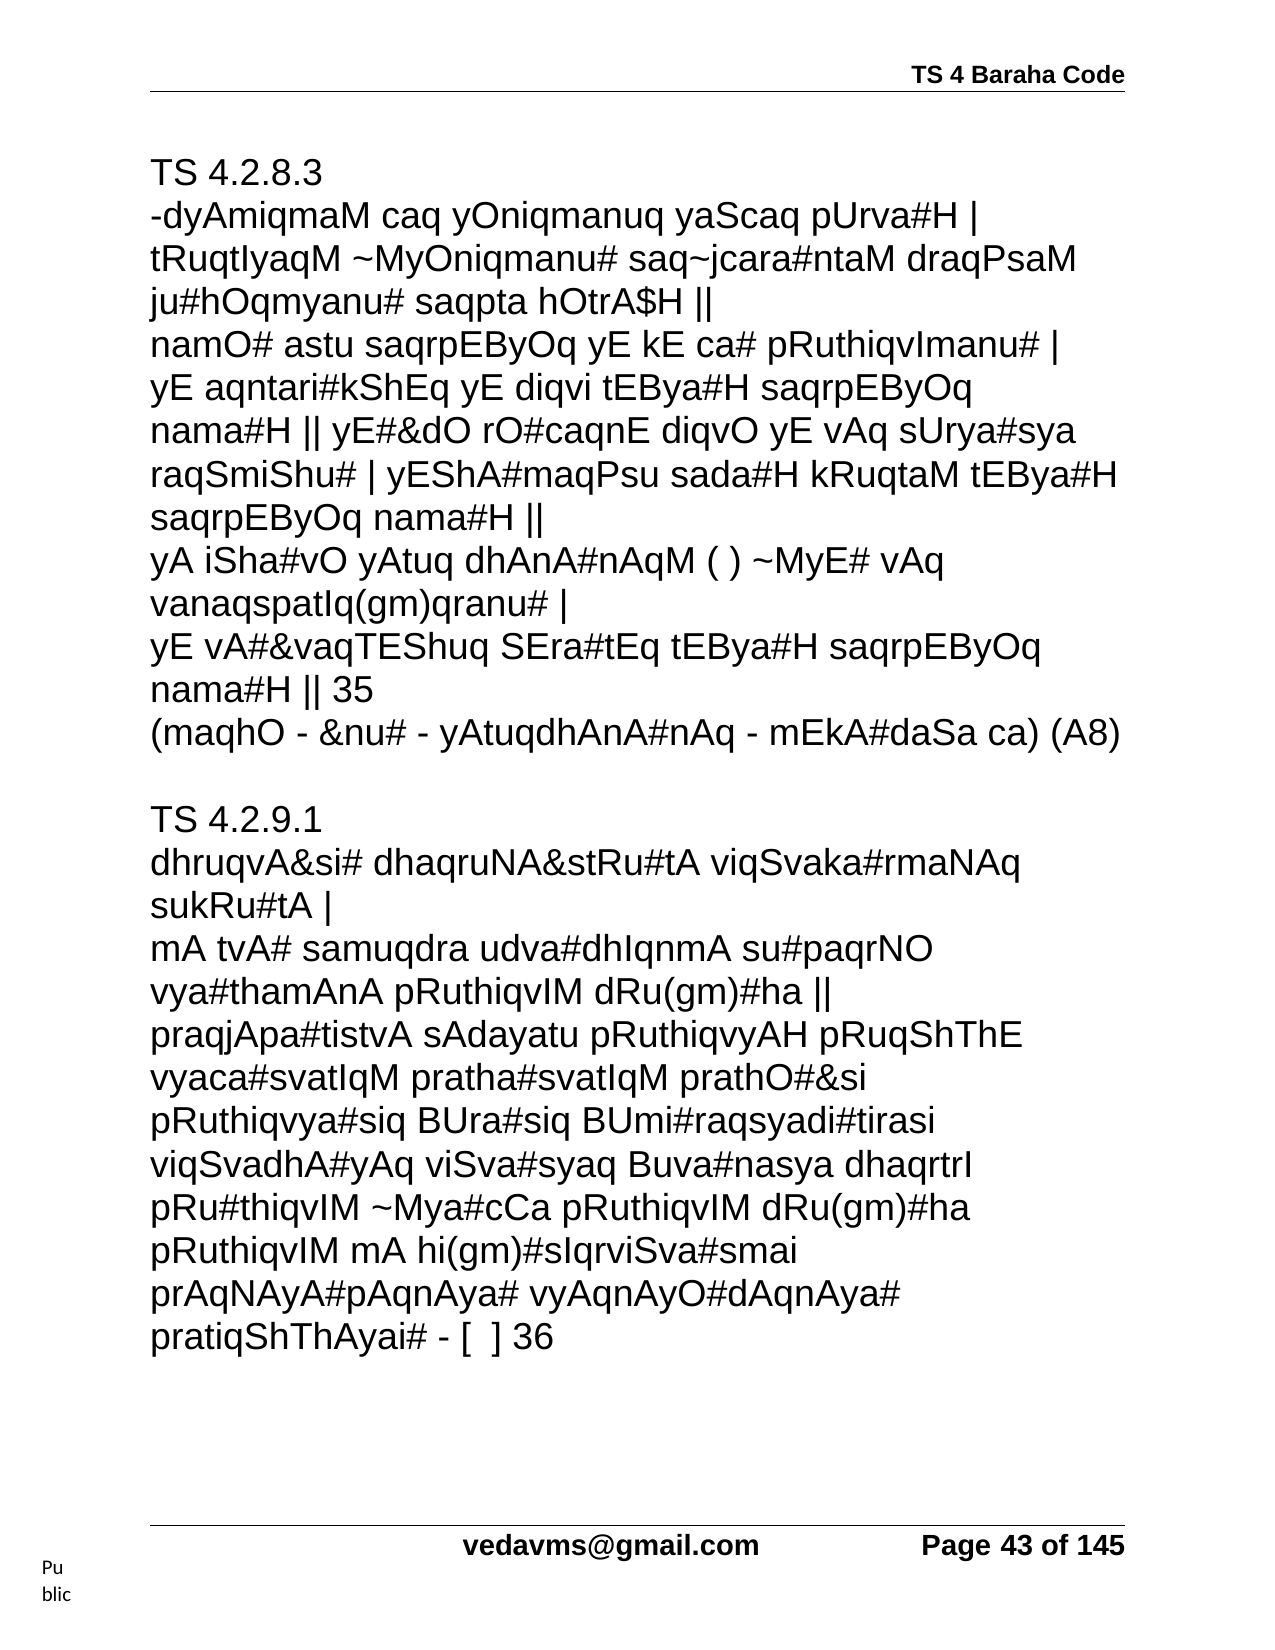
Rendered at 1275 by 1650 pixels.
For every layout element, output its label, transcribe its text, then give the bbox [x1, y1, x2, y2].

text praqjApa#tistvA sAdayatu pRuthiqvyAH pRuqShThE vyaca#svatIqM pratha#svatIqM prathO#&si pRuthiqvya#siq BUra#siq BUmi#raqsyadi#tirasi viqSvadhA#yAq viSva#syaq Buva#nasya dhaqrtrI pRu#thiqvIM ~Mya#cCa pRuthiqvIM dRu(gm)#ha pRuthiqvIM mA hi(gm)#sIqrviSva#smai prAqNAyA#pAqnAya# vyAqnAyO#dAqnAya# pratiqShThAyai# - [ ] 36 [150, 1012, 1125, 1357]
text yA iSha#vO yAtuq dhAnA#nAqM ( ) ~MyE# vAq vanaqspatIq(gm)qranu# | [150, 538, 1125, 624]
text -dyAmiqmaM caq yOniqmanuq yaScaq pUrva#H | [150, 193, 1125, 236]
text tRuqtIyaqM ~MyOniqmanu# saq~jcara#ntaM draqPsaM ju#hOqmyanu# saqpta hOtrA$H || [150, 236, 1125, 322]
text TS 4.2.8.3 [150, 150, 1125, 193]
text namO# astu saqrpEByOq yE kE ca# pRuthiqvImanu# | [150, 322, 1125, 366]
text yE vA#&vaqTEShuq SEra#tEq tEBya#H saqrpEByOq nama#H || 35 [150, 624, 1125, 711]
text (maqhO - &nu# - yAtuqdhAnA#nAq - mEkA#daSa ca) (A8) [150, 711, 1125, 754]
text yE aqntari#kShEq yE diqvi tEBya#H saqrpEByOq nama#H || yE#&dO rO#caqnE diqvO yE vAq sUrya#sya raqSmiShu# | yEShA#maqPsu sada#H kRuqtaM tEBya#H saqrpEByOq nama#H || [150, 366, 1125, 538]
text TS 4.2.9.1 [150, 797, 1125, 840]
text dhruqvA&si# dhaqruNA&stRu#tA viqSvaka#rmaNAq sukRu#tA | [150, 840, 1125, 926]
text mA tvA# samuqdra udva#dhIqnmA su#paqrNO vya#thamAnA pRuthiqvIM dRu(gm)#ha || [150, 926, 1125, 1012]
